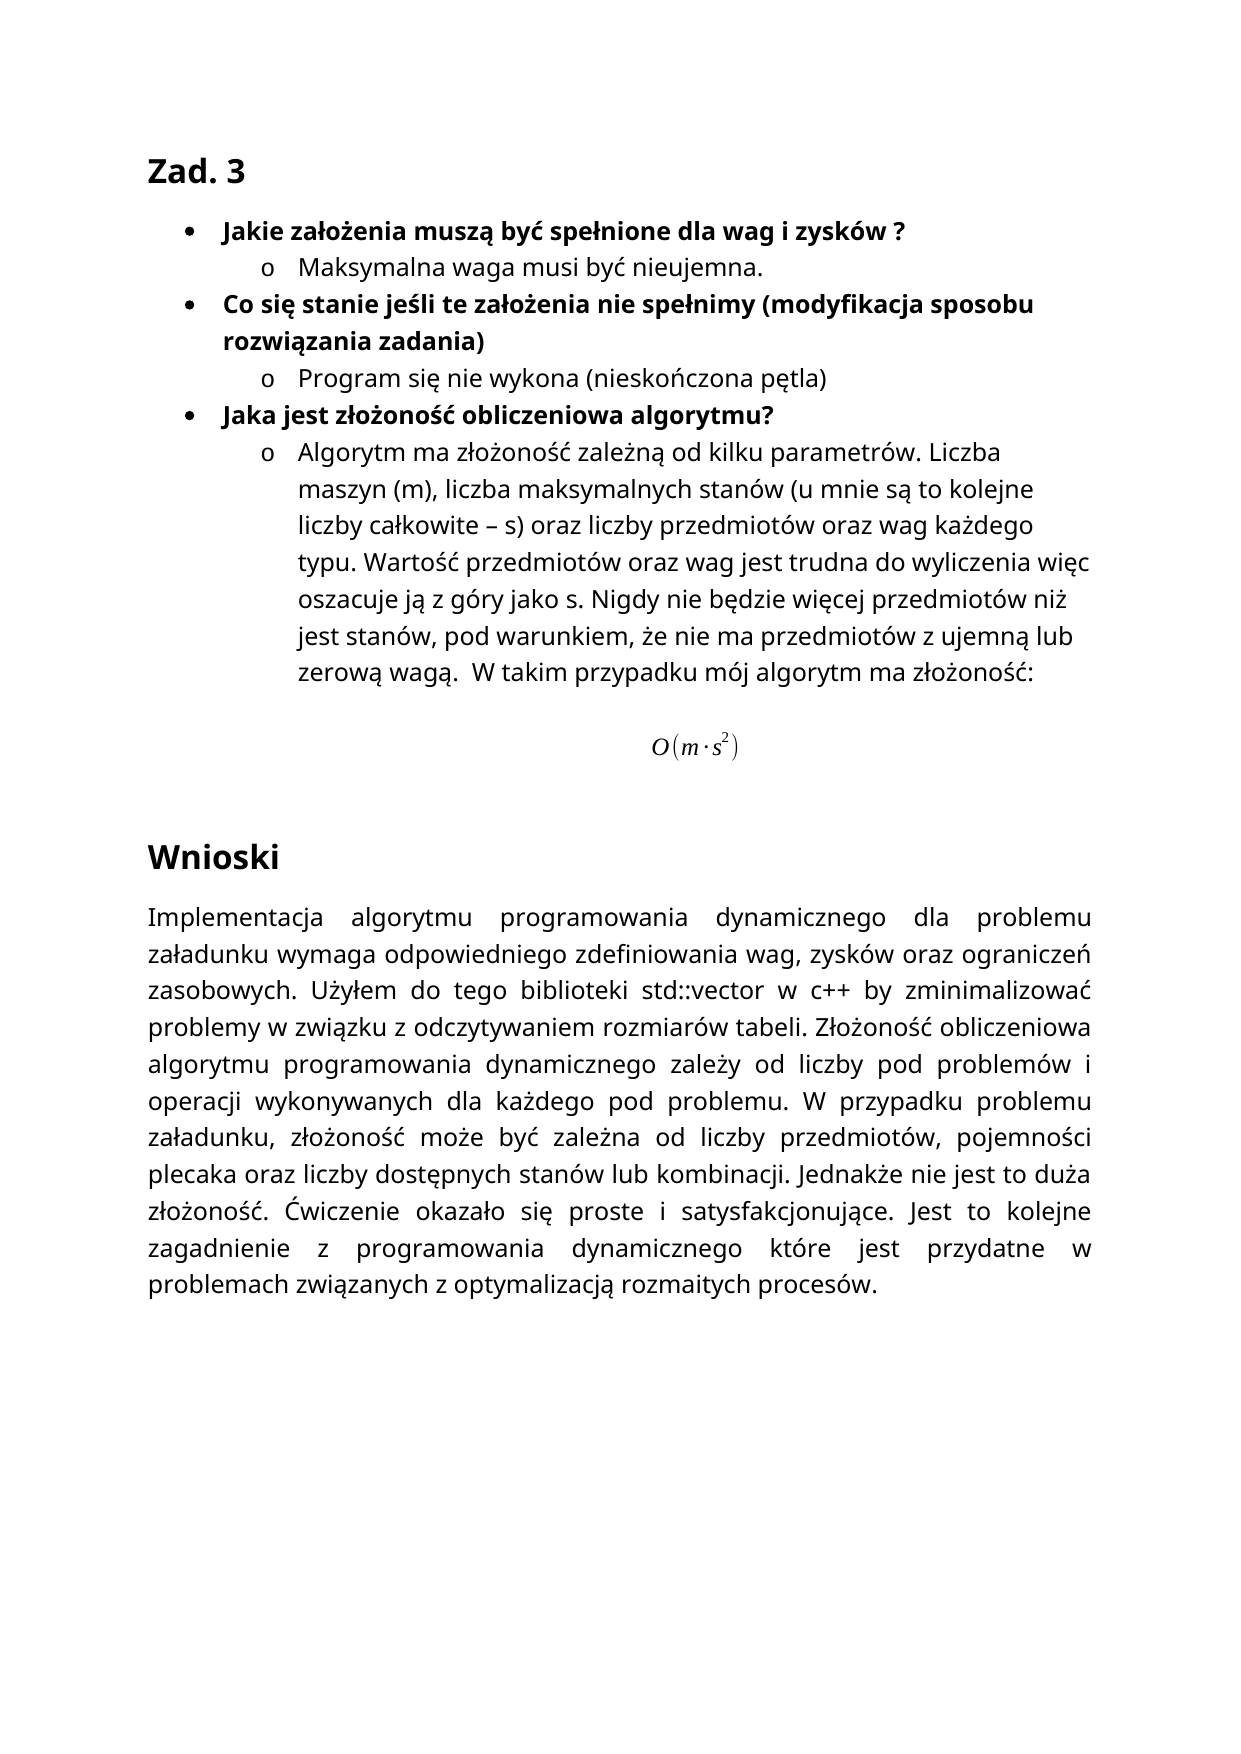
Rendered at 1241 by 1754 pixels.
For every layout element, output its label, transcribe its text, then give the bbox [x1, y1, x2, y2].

list Co się stanie jeśli te założenia nie spełnimy (modyfikacja sposobu rozwiązania zadania) [185, 287, 1093, 358]
text Implementacja algorytmu programowania dynamicznego dla problemu załadunku wymaga odpowiedniego zdefiniowania wag, zysków oraz ograniczeń zasobowych. Użyłem do tego biblioteki std::vector w c++ by zminimalizować problemy w związku z odczytywaniem rozmiarów tabeli. Złożoność obliczeniowa algorytmu programowania dynamicznego zależy od liczby pod problemów i operacji wykonywanych dla każdego pod problemu. W przypadku problemu załadunku, złożoność może być zależna od liczby przedmiotów, pojemności plecaka oraz liczby dostępnych stanów lub kombinacji. Jednakże nie jest to duża złożoność. Ćwiczenie okazało się proste i satysfakcjonujące. Jest to kolejne zagadnienie z programowania dynamicznego które jest przydatne w problemach związanych z optymalizacją rozmaitych procesów. [148, 899, 1093, 1301]
text Wnioski [148, 834, 1093, 879]
list Program się nie wykona (nieskończona pętla) [260, 361, 1093, 395]
list Algorytm ma złożoność zależną od kilku parametrów. Liczba maszyn (m), liczba maksymalnych stanów (u mnie są to kolejne liczby całkowite – s) oraz liczby przedmiotów oraz wag każdego typu. Wartość przedmiotów oraz wag jest trudna do wyliczenia więc oszacuje ją z góry jako s. Nigdy nie będzie więcej przedmiotów niż jest stanów, pod warunkiem, że nie ma przedmiotów z ujemną lub zerową wagą. W takim przypadku mój algorytm ma złożoność: [260, 434, 1093, 689]
list Jakie założenia muszą być spełnione dla wag i zysków ? [185, 213, 1093, 247]
list Jaka jest złożoność obliczeniowa algorytmu? [185, 397, 1093, 432]
list Maksymalna waga musi być nieujemna. [260, 250, 1093, 284]
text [148, 148, 1093, 193]
